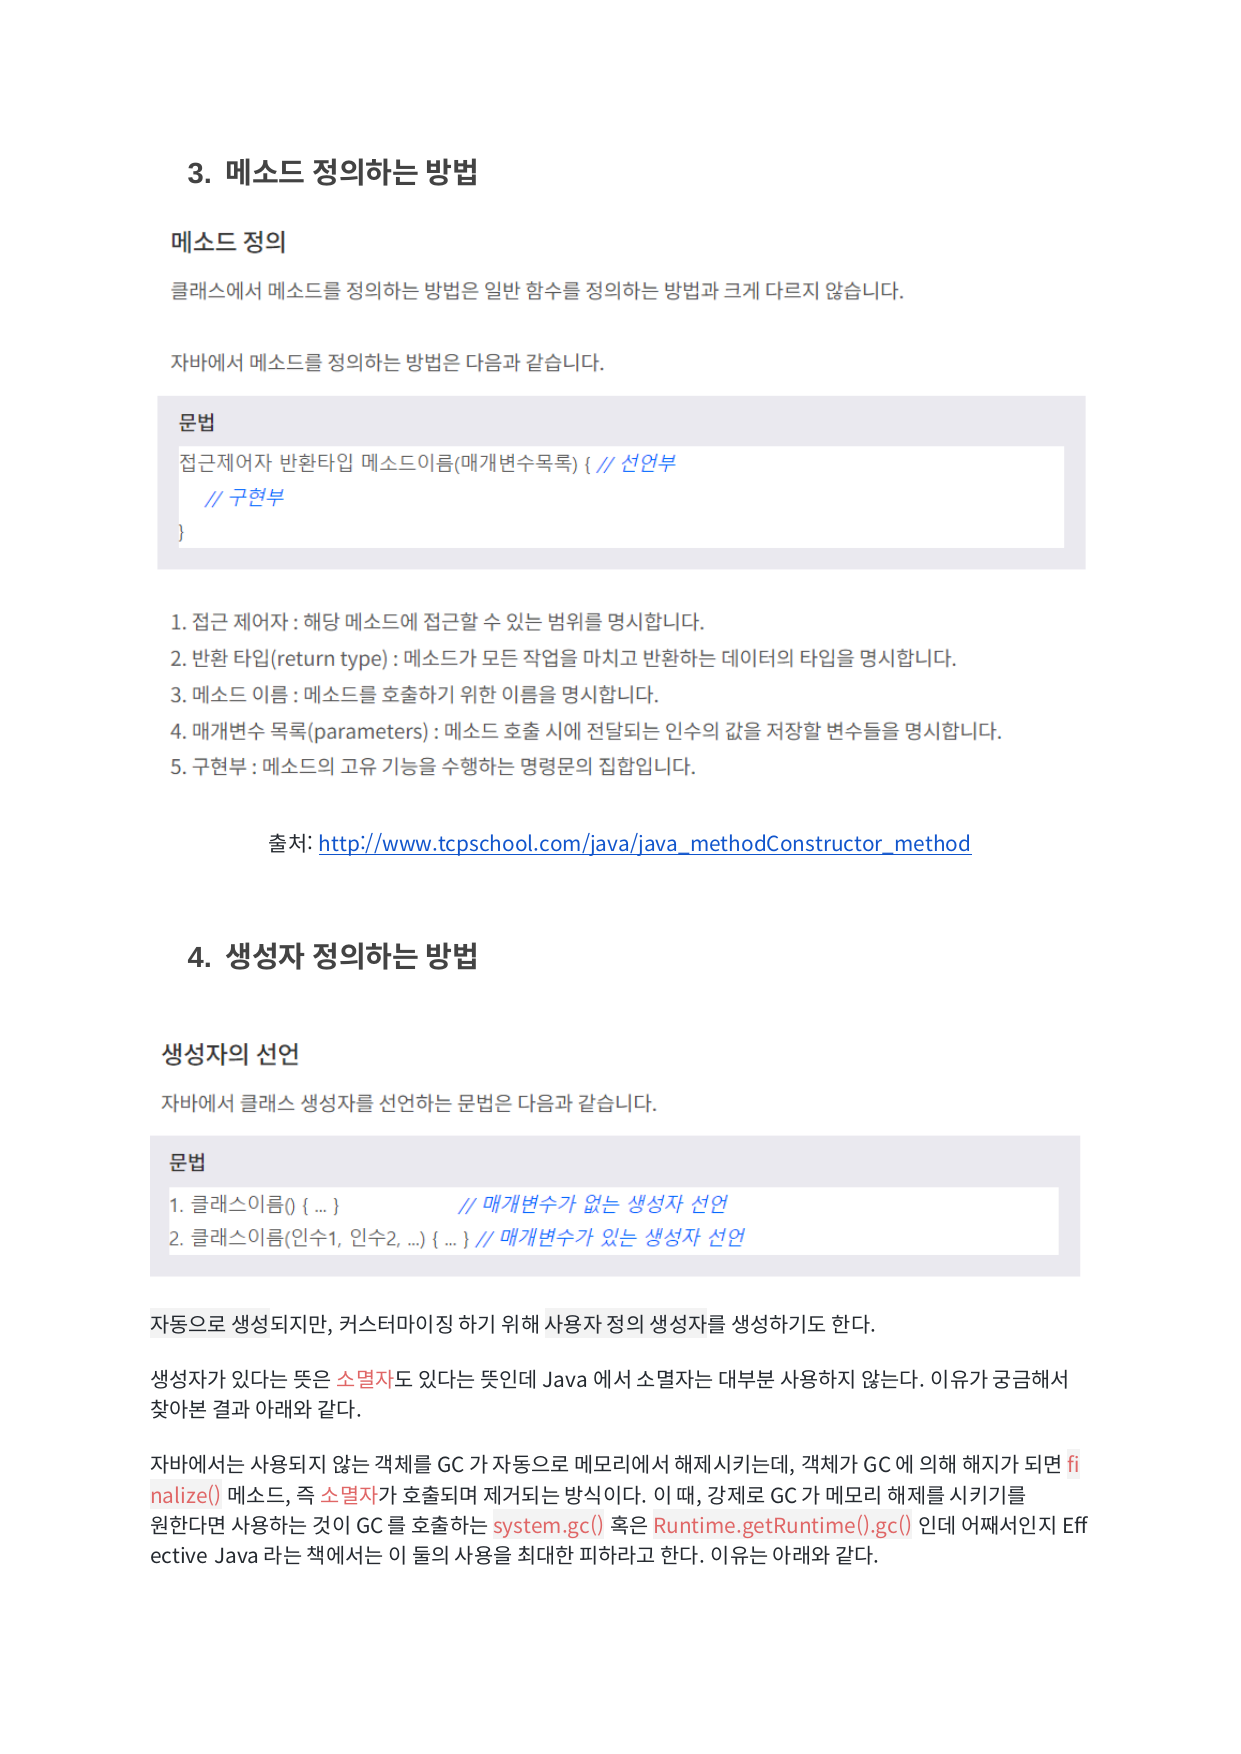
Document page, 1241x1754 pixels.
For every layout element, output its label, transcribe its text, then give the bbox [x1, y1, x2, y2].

text 생성자가 있다는 뜻은 소멸자도 있다는 뜻인데 Java 에서 소멸자는 대부분 사용하지 않는다. 이유가 궁금해서 찾아본 결과 아래와 같다. [150, 1363, 1090, 1424]
subtitle 생성자 정의하는 방법 [187, 933, 1090, 975]
picture [150, 1026, 1091, 1283]
subtitle 메소드 정의하는 방법 [187, 150, 1090, 192]
picture [150, 217, 1091, 803]
text 자동으로 생성되지만, 커스터마이징 하기 위해 사용자 정의 생성자를 생성하기도 한다. [707, 1308, 1090, 1338]
text 자동으로 생성되지만, 커스터마이징 하기 위해 사용자 정의 생성자를 생성하기도 한다. [270, 1308, 545, 1338]
text 출처: http://www.tcpschool.com/java/java_methodConstructor_method [150, 828, 1090, 858]
text 자바에서는 사용되지 않는 객체를 GC가 자동으로 메모리에서 해제시키는데, 객체가 GC에 의해 해지가 되면 finalize() 메소드, 즉 소멸자가 호출되며 제거되는 방식이다. 이 때, 강제로 GC가 메모리 해제를 시키기를 원한다면 사용하는 것이 GC를 호출하는 system.gc() 혹은 Runtime.getRuntime().gc() 인데 어째서인지 Effective Java라는 책에서는 이 둘의 사용을 최대한 피하라고 한다. 이유는 아래와 같다. [150, 1449, 1090, 1569]
